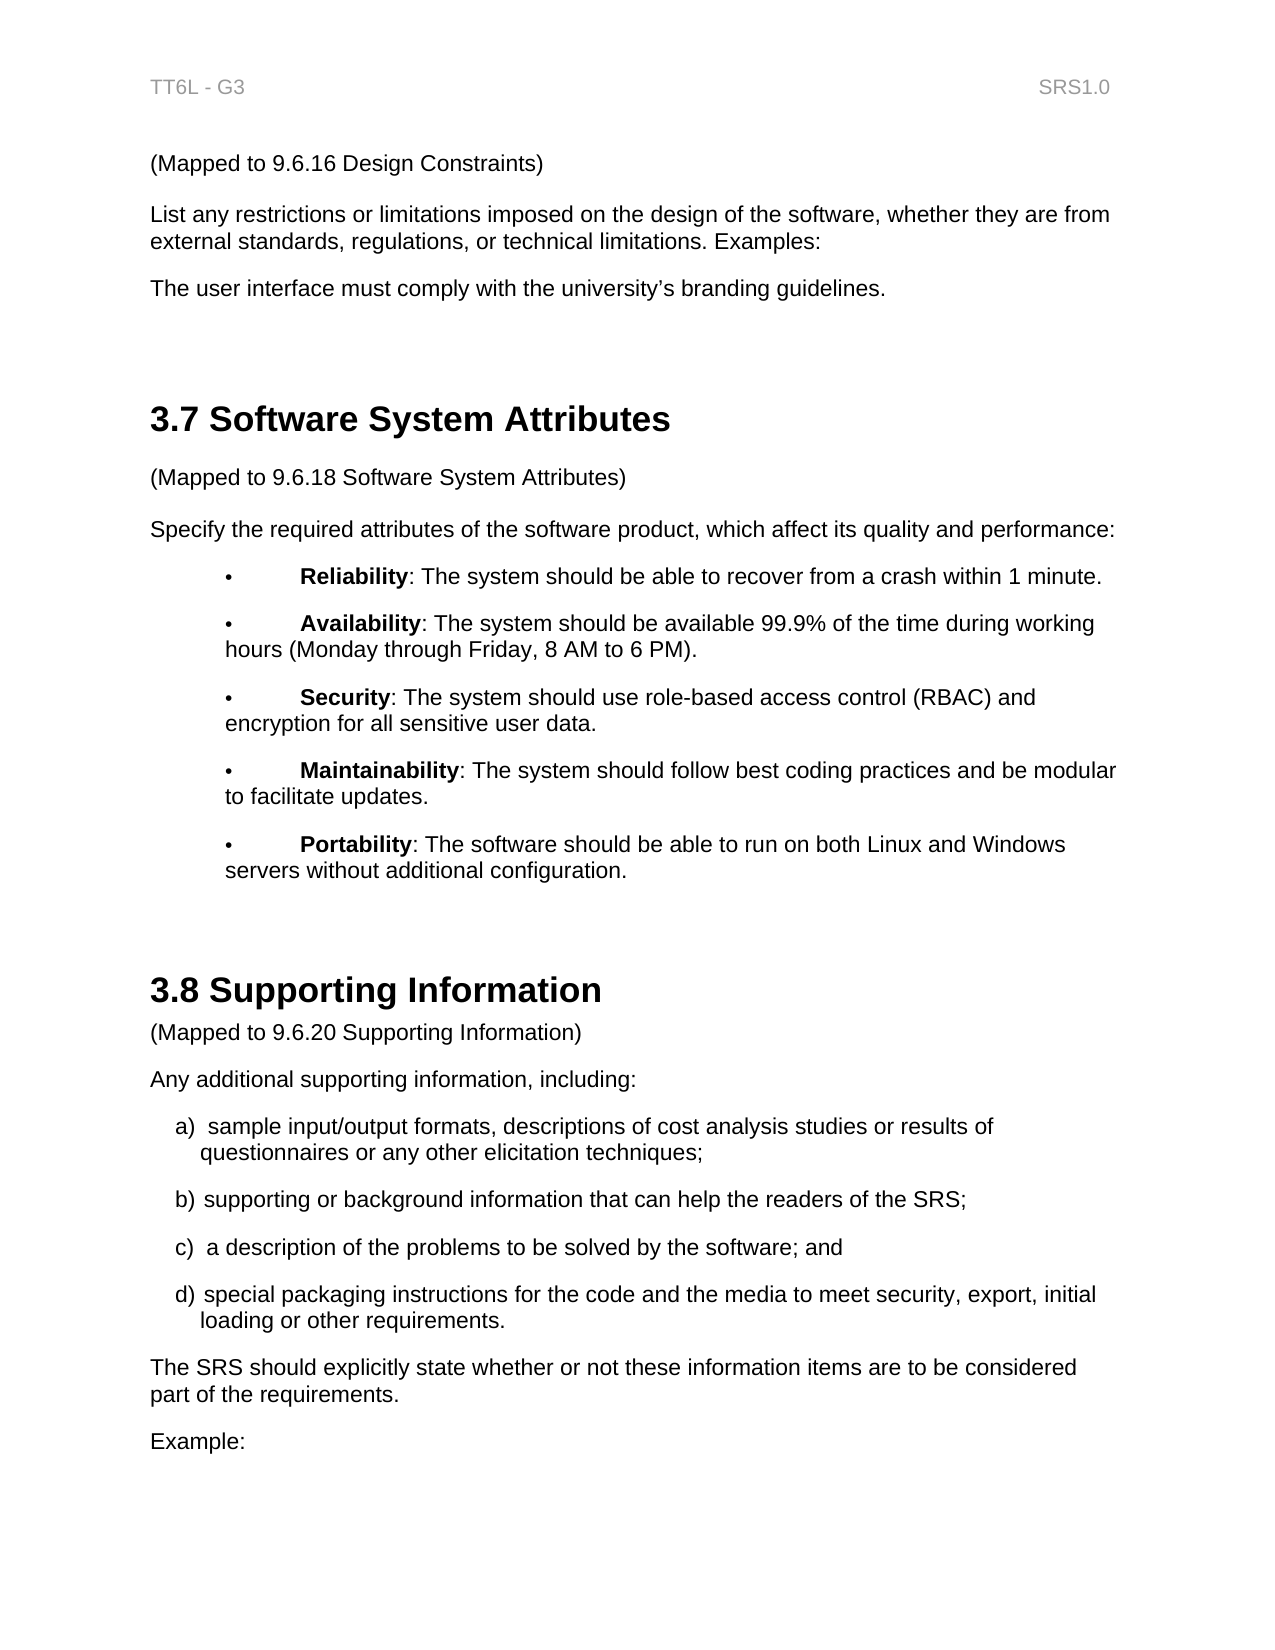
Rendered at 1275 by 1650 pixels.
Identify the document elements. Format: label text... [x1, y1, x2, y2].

subtitle 3.7 Software System Attributes [150, 398, 1125, 439]
text d) special packaging instructions for the code and the media to meet security, export, initial loading or other requirements. [175, 1281, 1121, 1333]
text (Mapped to 9.6.20 Supporting Information) [150, 1018, 677, 1045]
text • Maintainability: The system should follow best coding practices and be modular to facilitate updates. [225, 757, 1121, 810]
text The user interface must comply with the university’s branding guidelines. [150, 275, 1125, 301]
text a) sample input/output formats, descriptions of cost analysis studies or results of questionnaires or any other elicitation techniques; [175, 1113, 1121, 1166]
text List any restrictions or limitations imposed on the design of the software, whether they are from external standards, regulations, or technical limitations. Examples: [150, 201, 1121, 254]
text Specify the required attributes of the software product, which affect its quality and performance: [150, 516, 1121, 542]
subtitle 3.8 Supporting Information [150, 969, 1125, 1010]
text c) a description of the problems to be solved by the software; and [175, 1234, 1121, 1260]
text The SRS should explicitly state whether or not these information items are to be considered part of the requirements. [150, 1354, 1121, 1407]
text Example: [150, 1428, 1121, 1454]
text (Mapped to 9.6.16 Design Constraints) [150, 150, 1125, 176]
text • Security: The system should use role-based access control (RBAC) and encryption for all sensitive user data. [225, 683, 1121, 736]
text Any additional supporting information, including: [150, 1066, 677, 1092]
text b) supporting or background information that can help the readers of the SRS; [175, 1186, 1121, 1213]
text (Mapped to 9.6.18 Software System Attributes) [150, 464, 1125, 491]
text • Reliability: The system should be able to recover from a crash within 1 minute. [225, 563, 1121, 589]
text • Portability: The software should be able to run on both Linux and Windows servers without additional configuration. [225, 831, 1121, 883]
text • Availability: The system should be available 99.9% of the time during working hours (Monday through Friday, 8 AM to 6 PM). [225, 610, 1121, 663]
